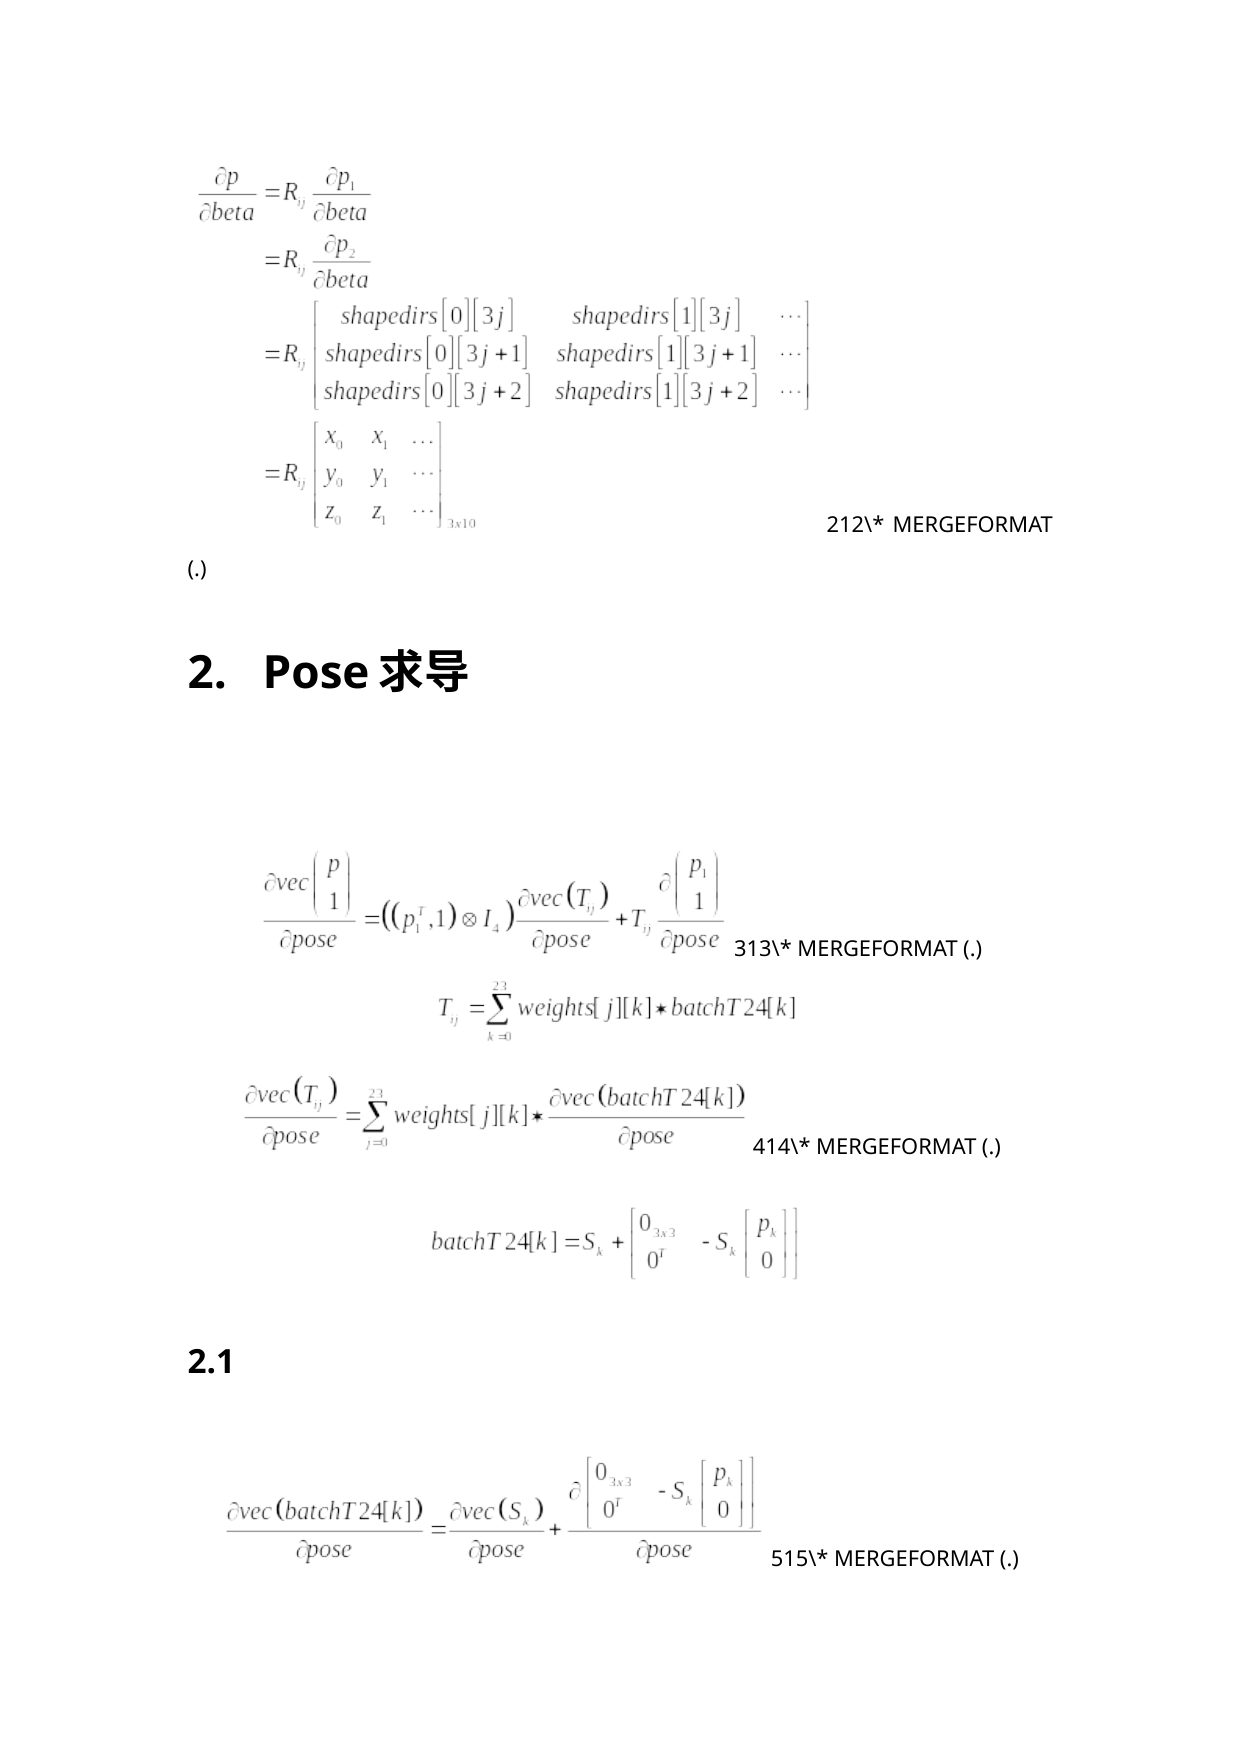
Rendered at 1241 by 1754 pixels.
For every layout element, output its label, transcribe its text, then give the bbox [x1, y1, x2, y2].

subtitle 2.1 [187, 1328, 1053, 1393]
subtitle Pose求导 [187, 620, 1053, 717]
